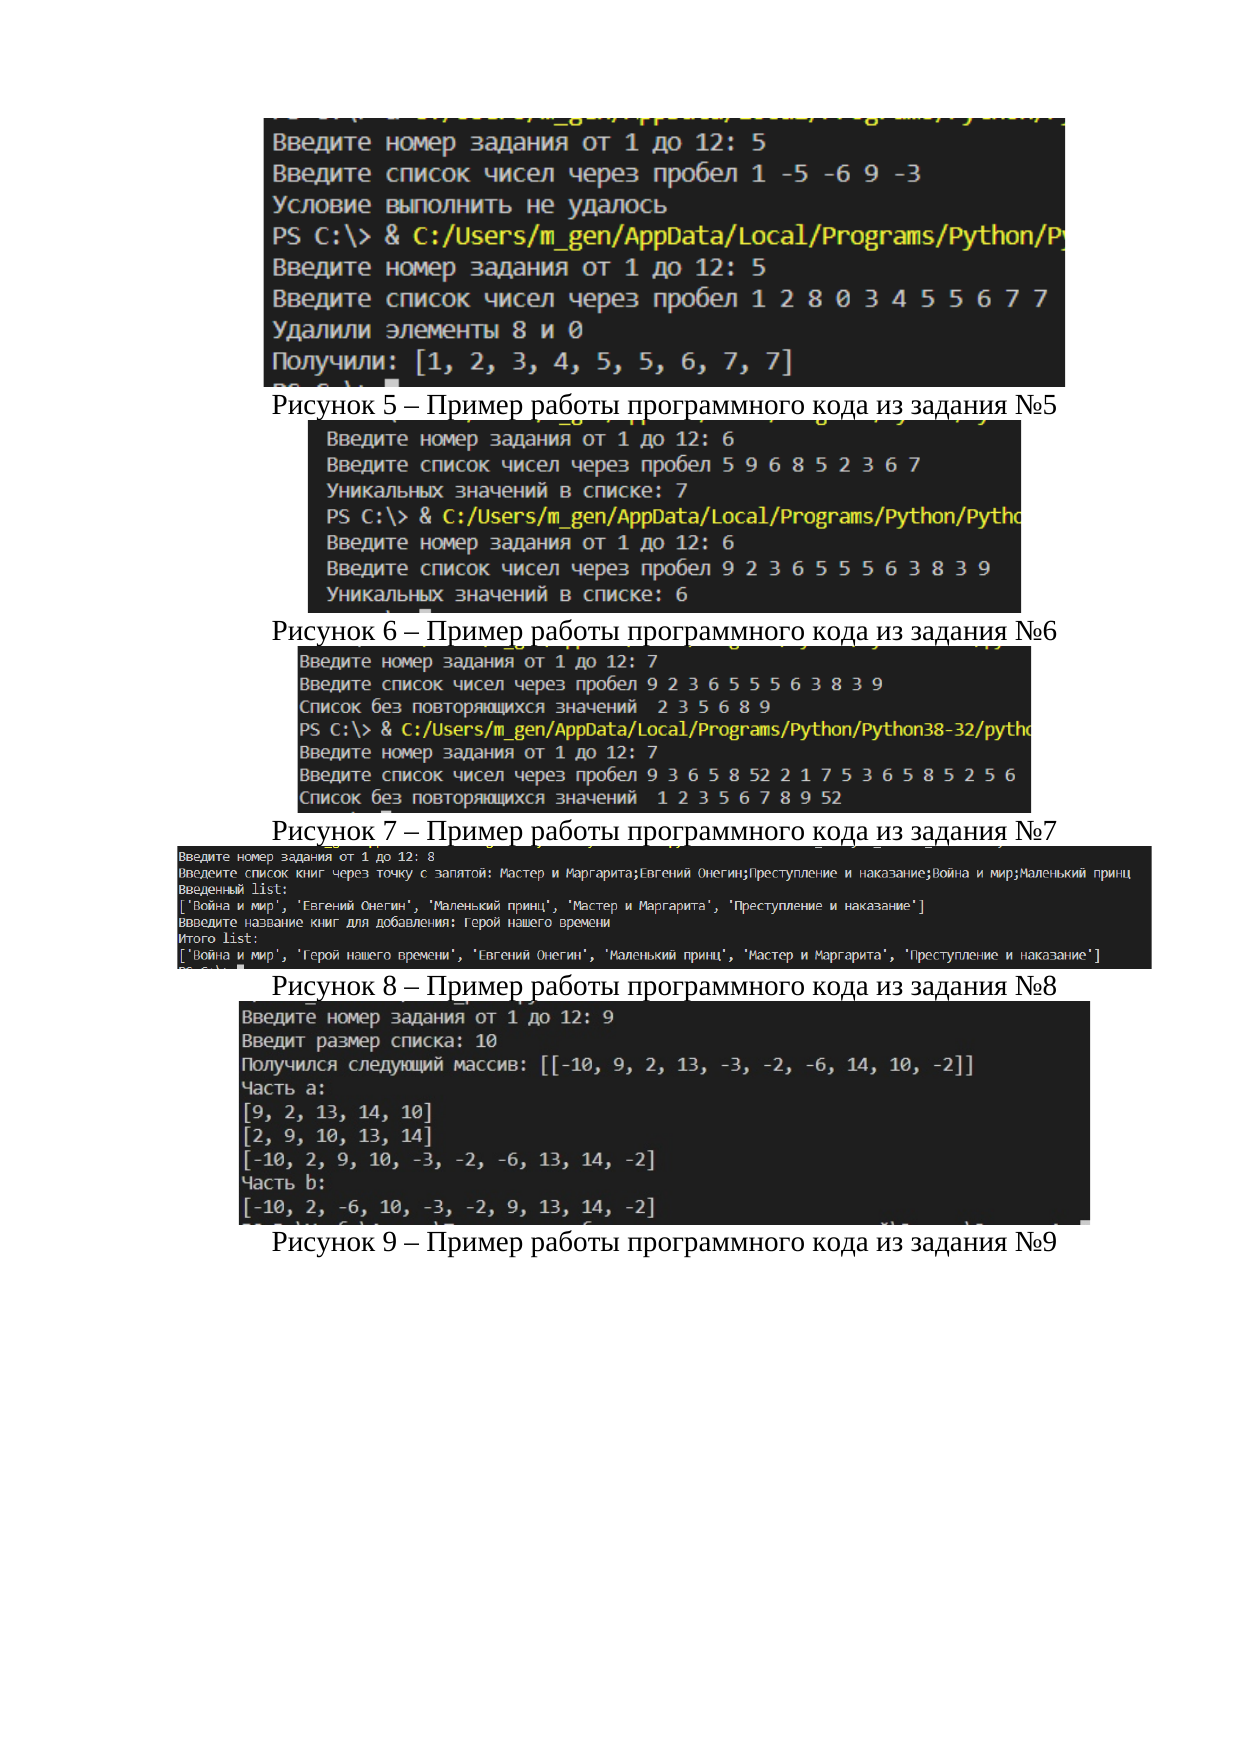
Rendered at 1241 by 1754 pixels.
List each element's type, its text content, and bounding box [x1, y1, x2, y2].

picture [238, 1001, 1091, 1225]
text Рисунок 6 – Пример работы программного кода из задания №6 [177, 613, 1152, 646]
picture [307, 420, 1022, 613]
text Рисунок 7 – Пример работы программного кода из задания №7 [177, 813, 1152, 846]
picture [263, 118, 1066, 387]
picture [297, 646, 1032, 813]
picture [177, 846, 1152, 969]
text Рисунок 9 – Пример работы программного кода из задания №9 [177, 1224, 1152, 1258]
text Рисунок 5 – Пример работы программного кода из задания №5 [177, 387, 1152, 420]
text Рисунок 8 – Пример работы программного кода из задания №8 [177, 969, 1152, 1002]
